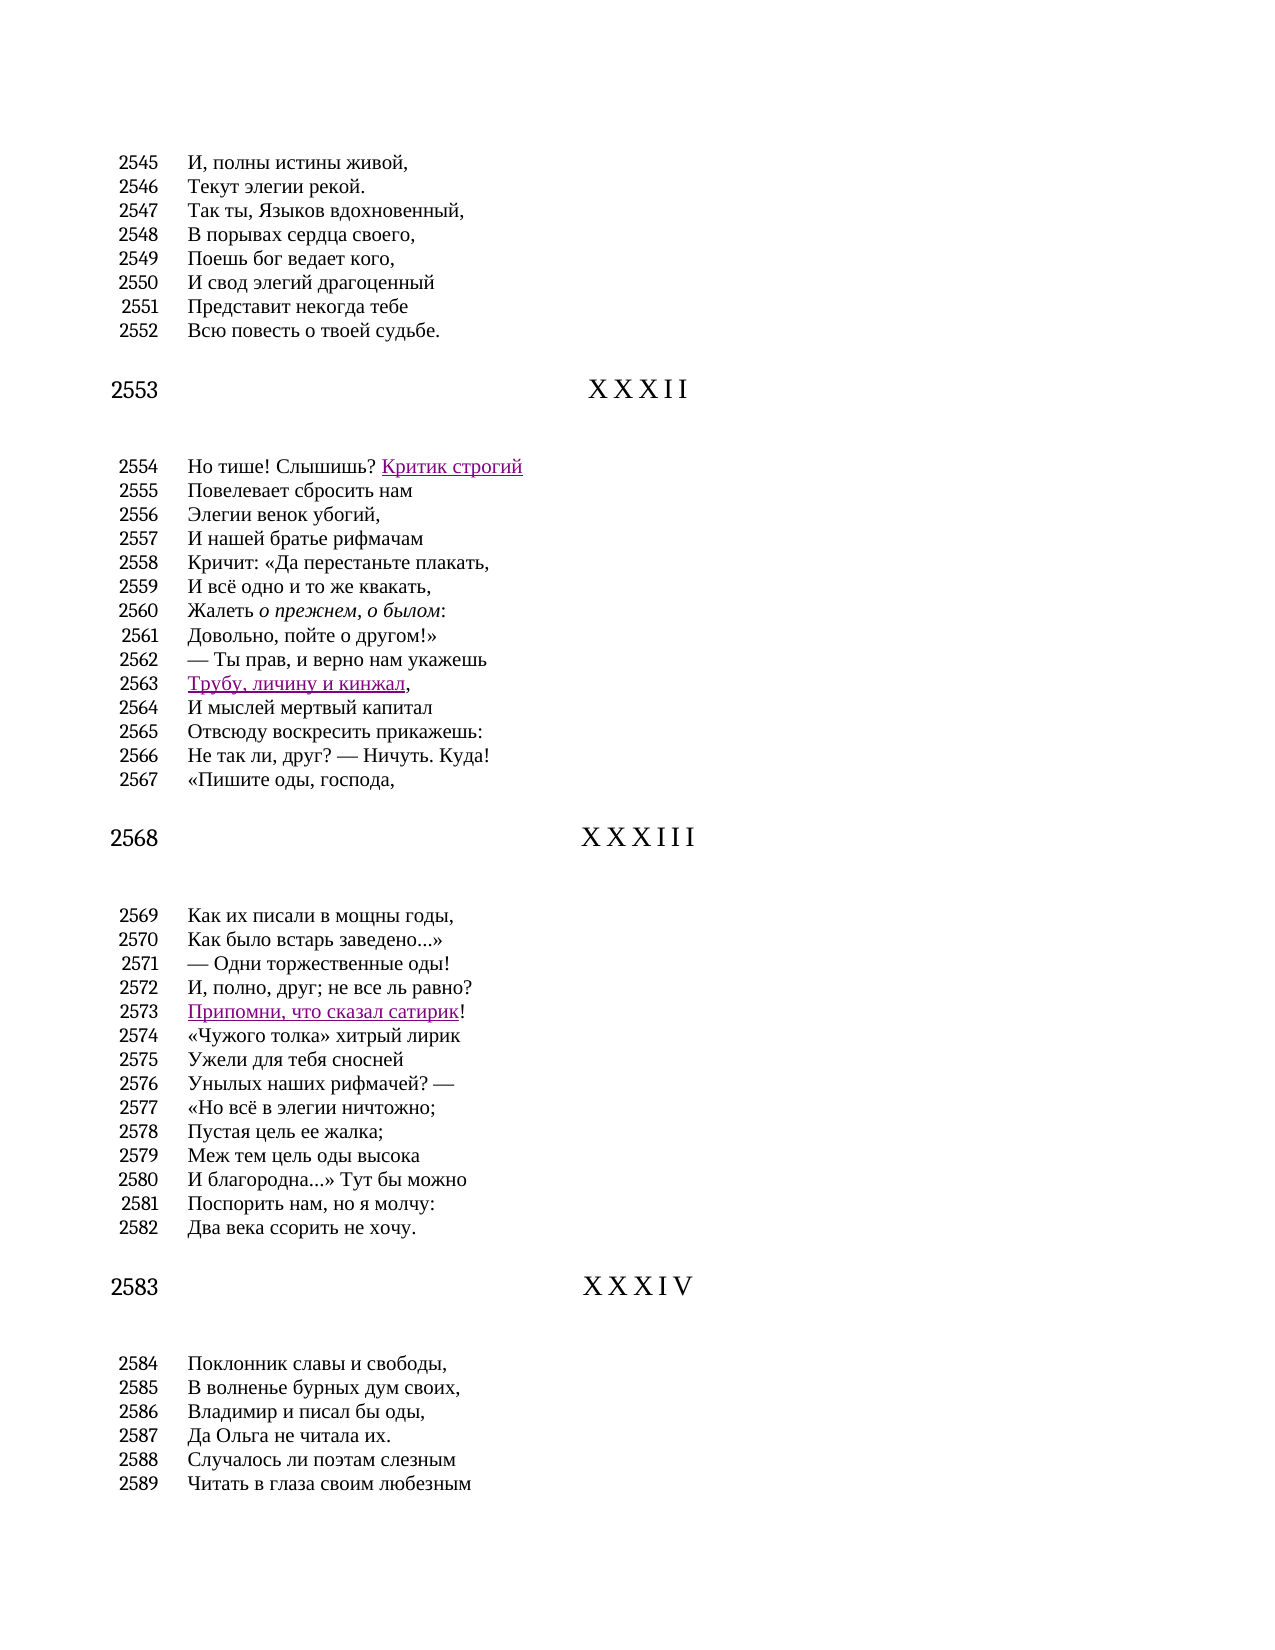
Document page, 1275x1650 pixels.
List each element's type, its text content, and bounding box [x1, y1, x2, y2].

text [187, 1351, 1087, 1495]
text Как их писали в мощны годы, Как было встарь заведено...» — Одни торжественные оды! И, полно, друг; не все ль равно? Припомни, что сказал сатирик! «Чужого толка» хитрый лирик Ужели для тебя сносней Унылых наших рифмачей? — «Но всё в элегии ничтожно; Пустая цель ее жалка; Меж тем цель оды высока И благородна...» Тут бы можно Поспорить нам, но я молчу: Два века ссорить не хочу. [187, 902, 1087, 1239]
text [187, 150, 1087, 342]
text XXXIV [187, 1268, 1087, 1301]
text Но тише! Слышишь? Критик строгий Повелевает сбросить нам Элегии венок убогий, И нашей братье рифмачам Кричит: «Да перестаньте плакать, И всё одно и то же квакать, Жалеть о прежнем, о былом: Довольно, пойте о другом!» — Ты прав, и верно нам укажешь Трубу, личину и кинжал, И мыслей мертвый капитал Отвсюду воскресить прикажешь: Не так ли, друг? — Ничуть. Куда! «Пишите оды, господа, [187, 454, 1087, 791]
text XXXIII [187, 820, 1087, 852]
text XXXII [187, 372, 1087, 404]
